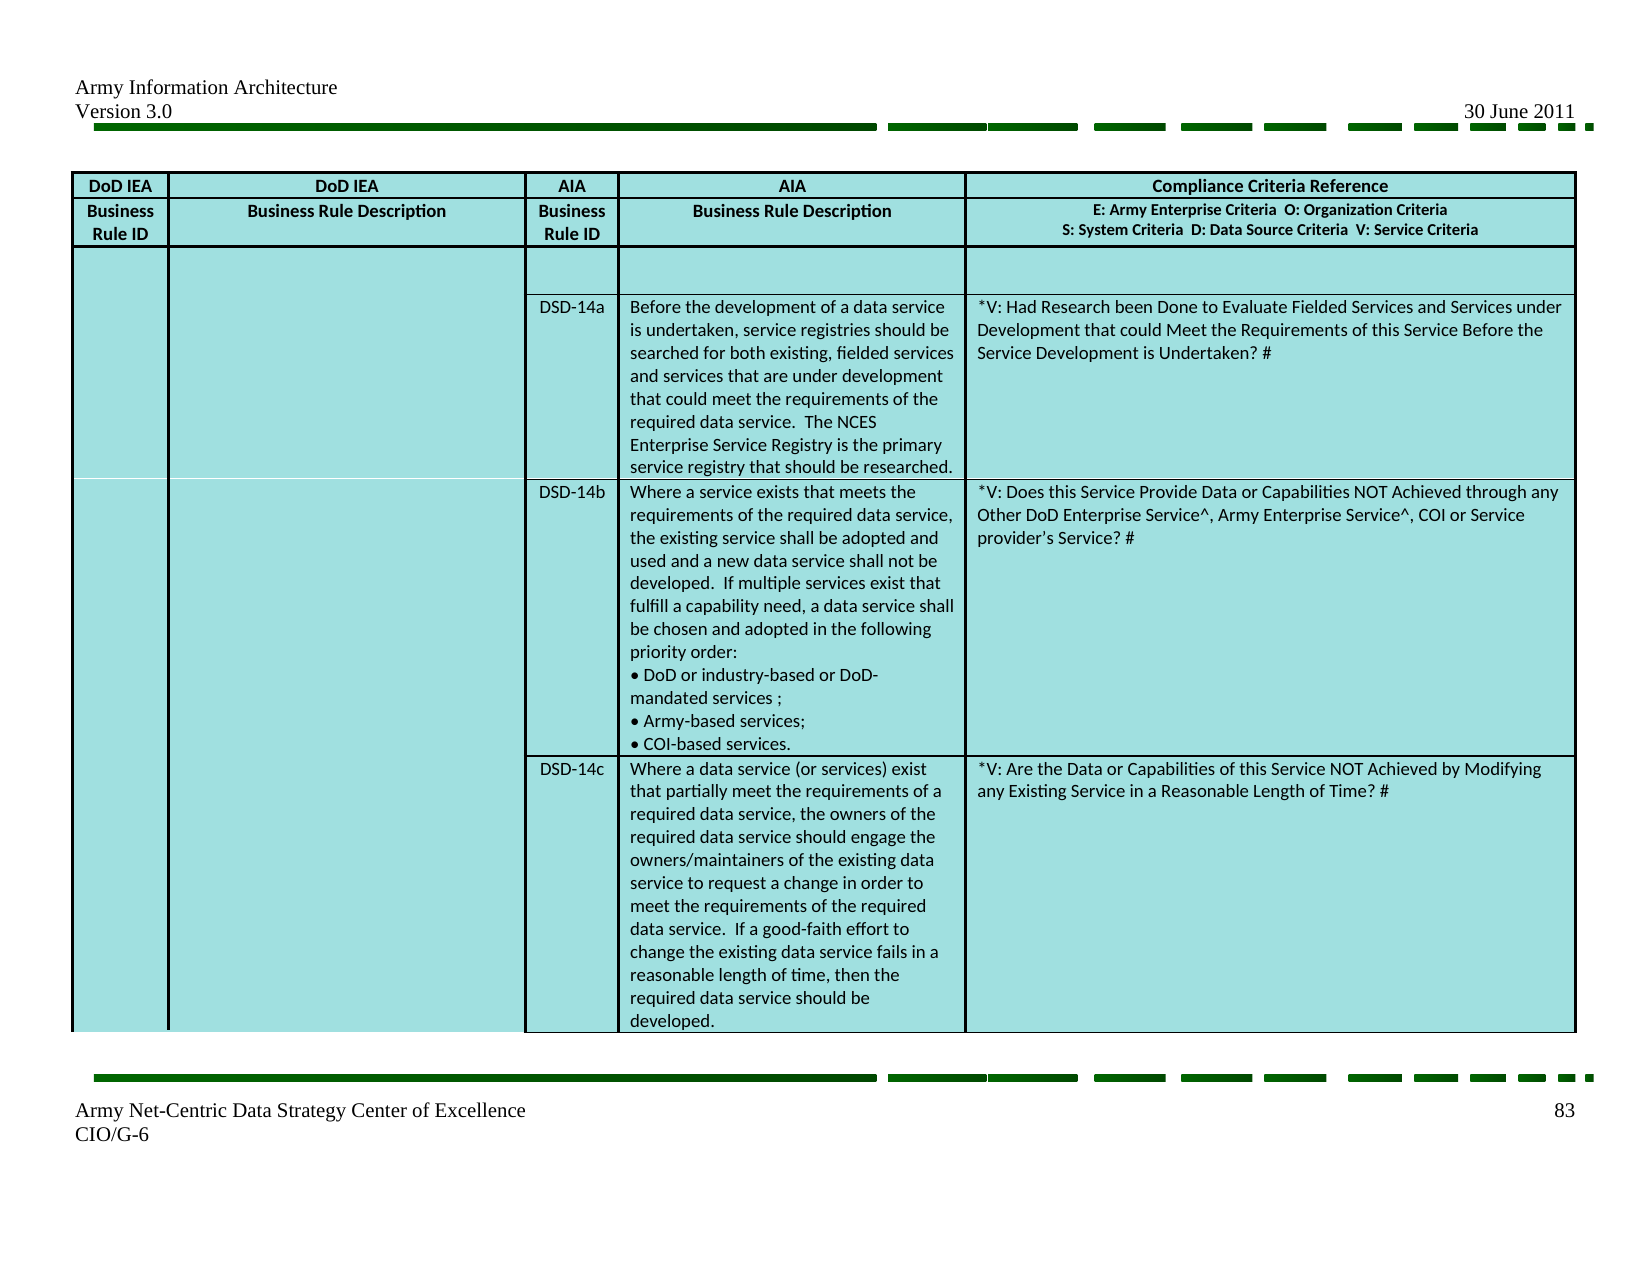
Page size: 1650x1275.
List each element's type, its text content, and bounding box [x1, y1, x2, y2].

table_header DoD IEA [74, 174, 167, 197]
table_header Compliance Criteria Reference [967, 174, 1574, 197]
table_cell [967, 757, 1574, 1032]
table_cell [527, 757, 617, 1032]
table_header AIA [527, 174, 617, 197]
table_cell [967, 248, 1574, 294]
table_header AIA [620, 174, 964, 197]
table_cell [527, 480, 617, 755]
table_cell Business Rule Description [170, 199, 524, 245]
table_cell E: Army Enterprise Criteria O: Organization Criteria S: System Criteria D: Data Source Criteria V: Service Criteria [967, 199, 1574, 245]
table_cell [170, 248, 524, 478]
table_cell Business Rule Description [620, 199, 964, 245]
table_cell Business Rule ID [527, 199, 617, 245]
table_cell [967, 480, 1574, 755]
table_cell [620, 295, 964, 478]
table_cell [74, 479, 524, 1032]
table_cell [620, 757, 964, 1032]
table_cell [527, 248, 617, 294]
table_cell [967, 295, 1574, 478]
table_cell Business Rule ID [74, 199, 167, 245]
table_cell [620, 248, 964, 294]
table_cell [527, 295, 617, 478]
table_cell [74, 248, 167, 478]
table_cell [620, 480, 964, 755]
table_header DoD IEA [170, 174, 524, 197]
